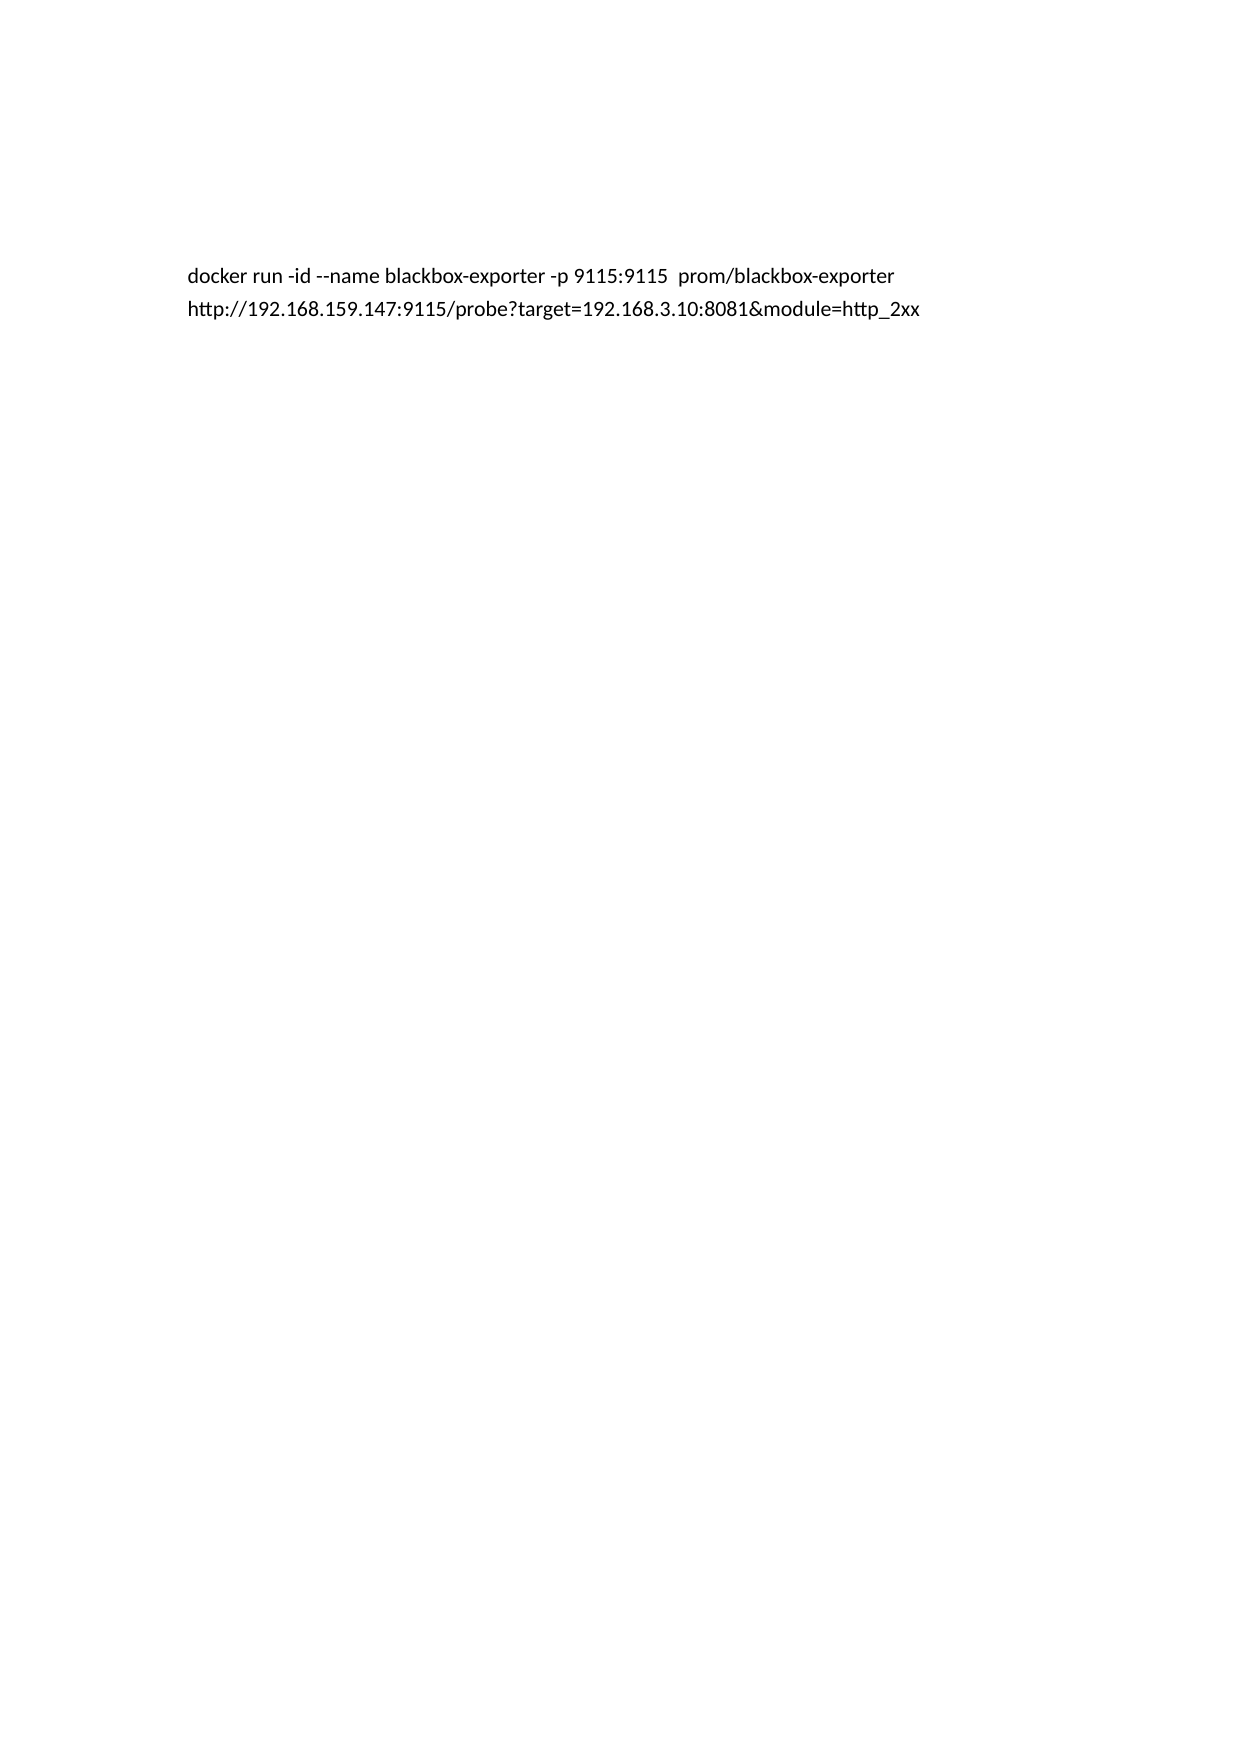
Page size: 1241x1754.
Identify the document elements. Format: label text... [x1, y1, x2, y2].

list http://192.168.159.147:9115/probe?target=192.168.3.10:8081&module=http_2xx [187, 292, 1053, 324]
list docker run -id --name blackbox-exporter -p 9115:9115 prom/blackbox-exporter [187, 259, 1053, 292]
